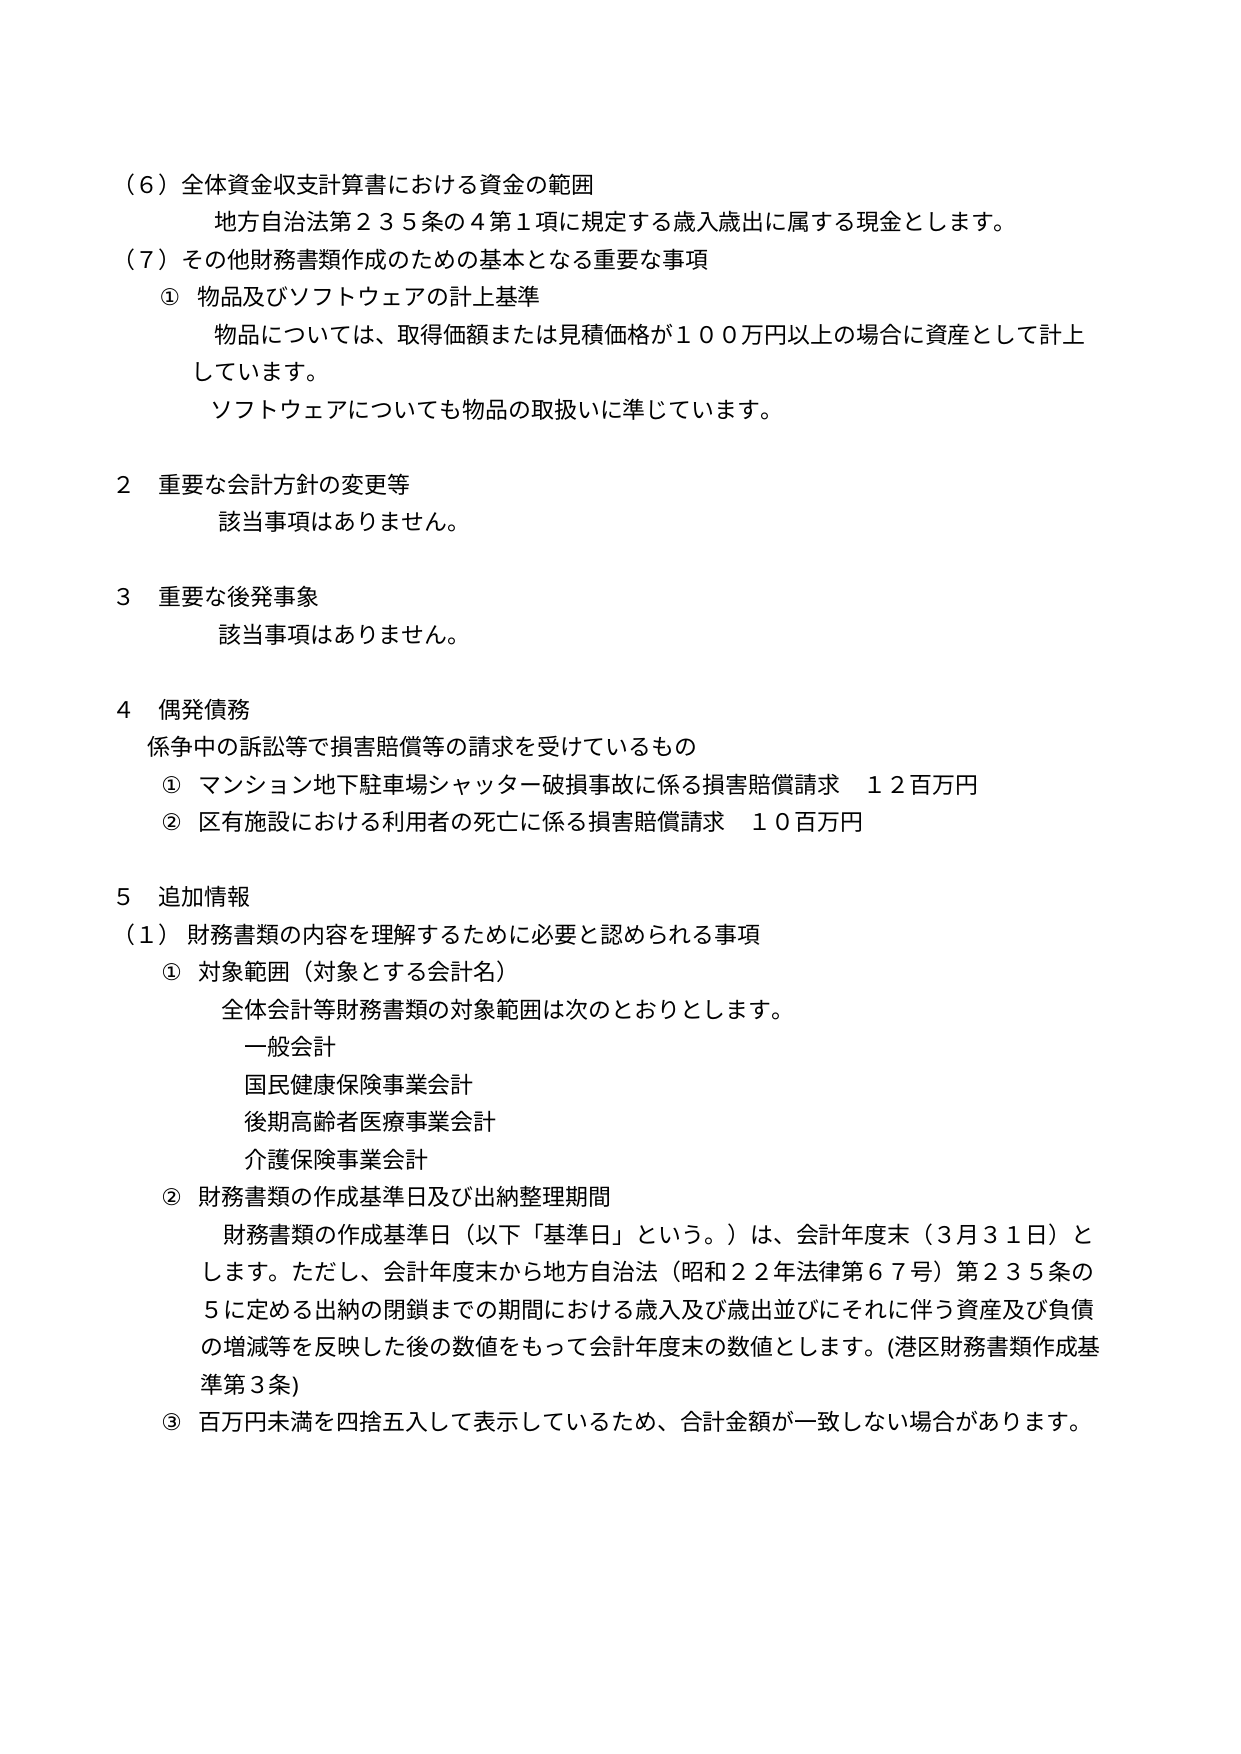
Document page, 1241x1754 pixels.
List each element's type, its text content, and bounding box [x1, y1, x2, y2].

table_cell 物品及びソフトウェアの計上基準 物品については、取得価額または見積価格が１００万円以上の場合に資産として計上しています。 ソフトウェアについても物品の取扱いに準じています。 [102, 277, 1117, 464]
table_cell 地方自治法第２３５条の４第１項に規定する歳入歳出に属する現金とします。 [102, 202, 1117, 239]
table_cell 該当事項はありません。 [102, 615, 1117, 689]
table_cell （７）その他財務書類作成のための基本となる重要な事項 [102, 240, 1117, 277]
table_cell 財務書類の内容を理解するために必要と認められる事項 対象範囲（対象とする会計名） 全体会計等財務書類の対象範囲は次のとおりとします。 一般会計 国民健康保険事業会計 後期高齢者医療事業会計 介護保険事業会計 財務書類の作成基準日及び出納整理期間 [102, 915, 1117, 1214]
table_cell ５ 追加情報 [102, 877, 1117, 914]
table_cell （６）全体資金収支計算書における資金の範囲 [102, 165, 1117, 202]
table_cell 財務書類の作成基準日（以下「基準日」という。）は、会計年度末（３月３１日）とします。ただし、会計年度末から地方自治法（昭和２２年法律第６７号）第２３５条の５に定める出納の閉鎖までの期間における歳入及び歳出並びにそれに伴う資産及び負債の増減等を反映した後の数値をもって会計年度末の数値とします。(港区財務書類作成基準第３条) [102, 1215, 1117, 1402]
table_cell 区有施設における利用者の死亡に係る損害賠償請求 １０百万円 [102, 802, 1117, 877]
table_cell ３ 重要な後発事象 [102, 577, 1117, 614]
table_cell 百万円未満を四捨五入して表示しているため、合計金額が一致しない場合があります。 [102, 1402, 1117, 1477]
table_cell ２ 重要な会計方針の変更等 [102, 465, 1117, 502]
table_cell ４ 偶発債務 係争中の訴訟等で損害賠償等の請求を受けているもの マンション地下駐車場シャッター破損事故に係る損害賠償請求 １２百万円 [102, 690, 1117, 802]
table_cell 該当事項はありません。 [102, 502, 1117, 577]
